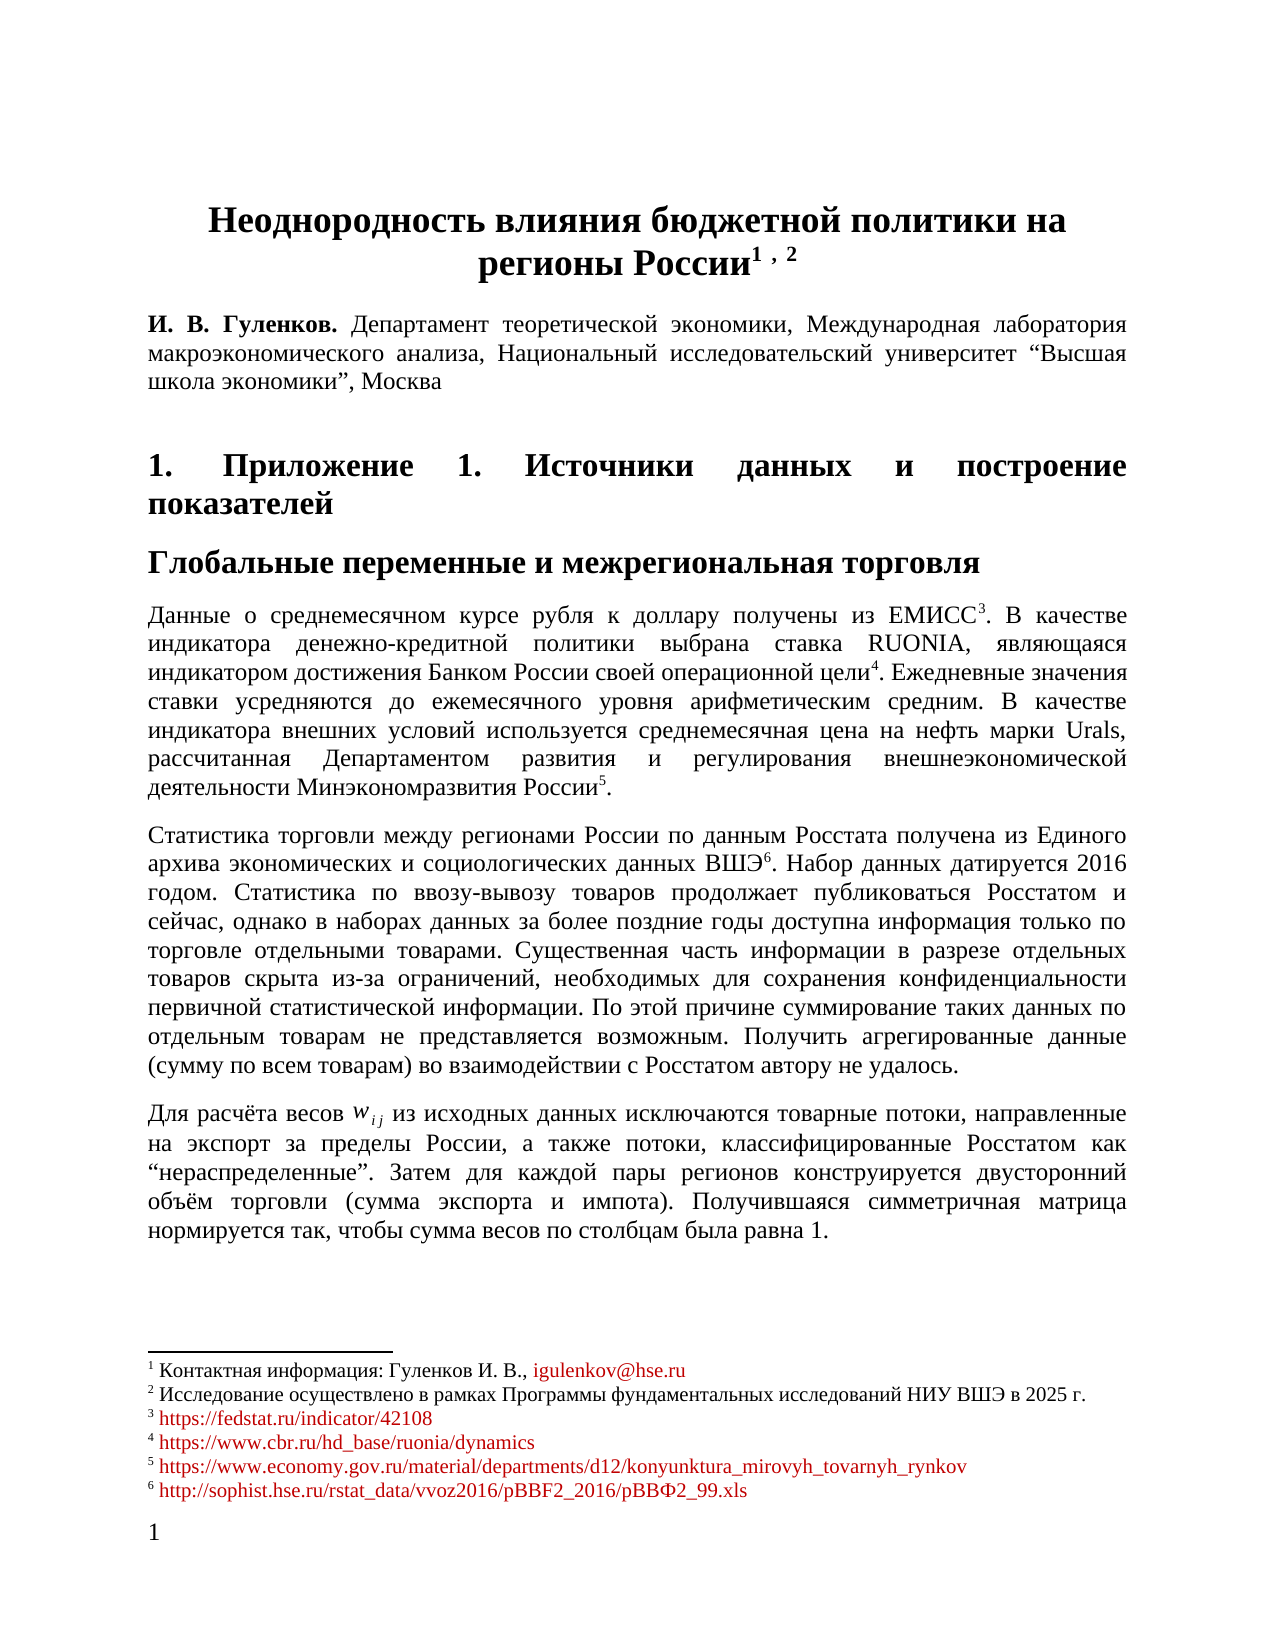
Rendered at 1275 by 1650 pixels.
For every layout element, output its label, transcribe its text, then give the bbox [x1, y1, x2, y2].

text Данные о среднемесячном курсе рубля к доллару получены из ЕМИСС. В качестве индикатора денежно-кредитной политики выбрана ставка RUONIA, являющаяся индикатором достижения Банком России своей операционной цели. Ежедневные значения ставки усредняются до ежемесячного уровня арифметическим средним. В качестве индикатора внешних условий используется среднемесячная цена на нефть марки Urals, рассчитанная Департаментом развития и регулирования внешнеэкономической деятельности Минэкономразвития России. [148, 600, 1127, 801]
subtitle Глобальные переменные и межрегиональная торговля [148, 543, 1127, 581]
title Неоднородность влияния бюджетной политики на регионы России , [148, 198, 1127, 284]
text Статистика торговли между регионами России по данным Росстата получена из Единого архива экономических и социологических данных ВШЭ. Набор данных датируется 2016 годом. Статистика по ввозу-вывозу товаров продолжает публиковаться Росстатом и сейчас, однако в наборах данных за более поздние годы доступна информация только по торговле отдельными товарами. Существенная часть информации в разрезе отдельных товаров скрыта из-за ограничений, необходимых для сохранения конфиденциальности первичной статистической информации. По этой причине суммирование таких данных по отдельным товарам не представляется возможным. Получить агрегированные данные (сумму по всем товарам) во взаимодействии с Росстатом автору не удалось. [148, 820, 1127, 1078]
text Для расчёта весов из исходных данных исключаются товарные потоки, направленные на экспорт за пределы России, а также потоки, классифицированные Росстатом как “нераспределенные”. Затем для каждой пары регионов конструируется двусторонний объём торговли (сумма экспорта и импота). Получившаяся симметричная матрица нормируется так, чтобы сумма весов по столбцам была равна 1. [148, 1097, 1127, 1243]
text И. В. Гуленков. Департамент теоретической экономики, Международная лаборатория макроэкономического анализа, Национальный исследовательский университет “Высшая школа экономики”, Москва [148, 309, 1127, 395]
subtitle Приложение 1. Источники данных и построение показателей [148, 445, 1127, 522]
